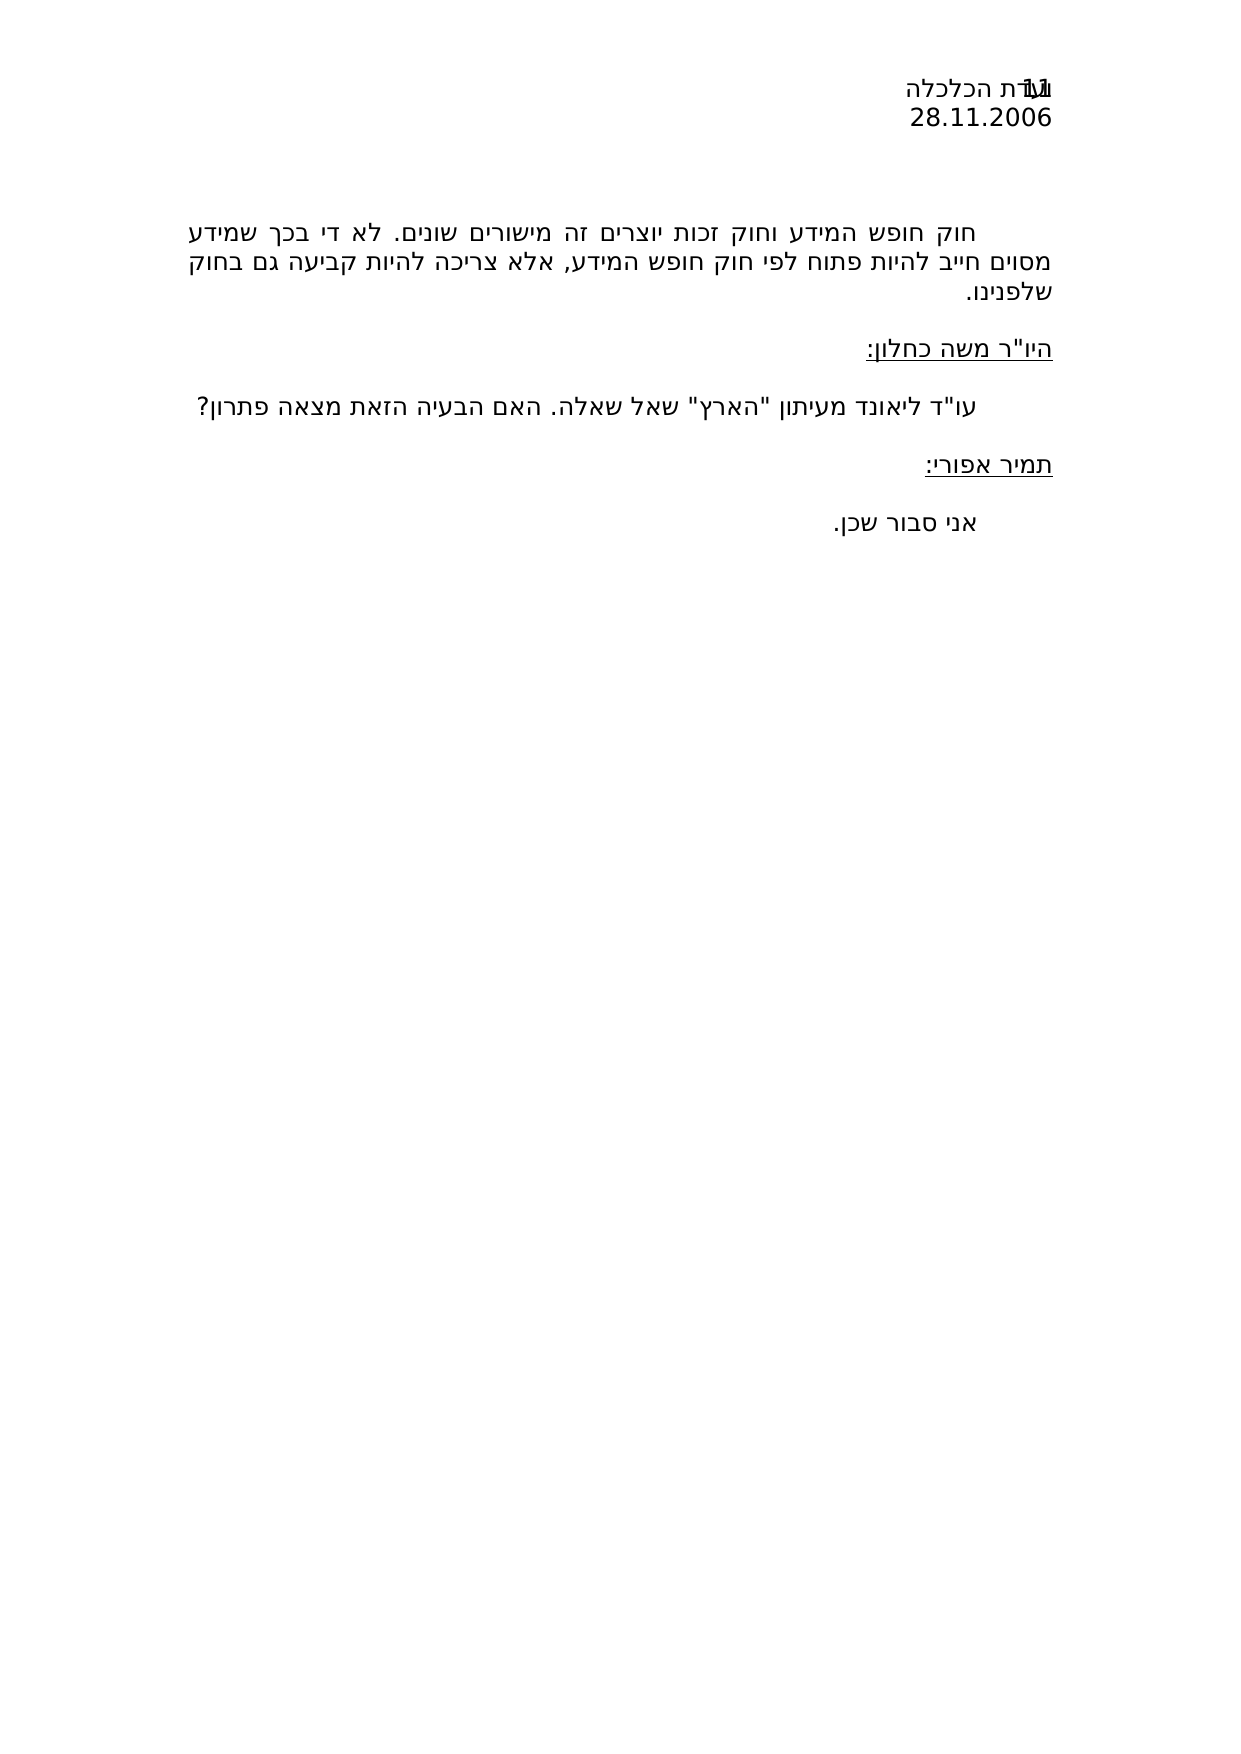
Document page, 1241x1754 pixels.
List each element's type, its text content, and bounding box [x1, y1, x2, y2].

text תמיר אפורי: [187, 450, 1053, 479]
text היו"ר משה כחלון: [187, 334, 1053, 364]
text עו"ד ליאונד מעיתון "הארץ" שאל שאלה. האם הבעיה הזאת מצאה פתרון? [187, 392, 1053, 422]
text חוק חופש המידע וחוק זכות יוצרים זה מישורים שונים. לא די בכך שמידע מסוים חייב להיות פתוח לפי חוק חופש המידע, אלא צריכה להיות קביעה גם בחוק שלפנינו. [187, 218, 1053, 306]
text אני סבור שכן. [187, 508, 1053, 537]
